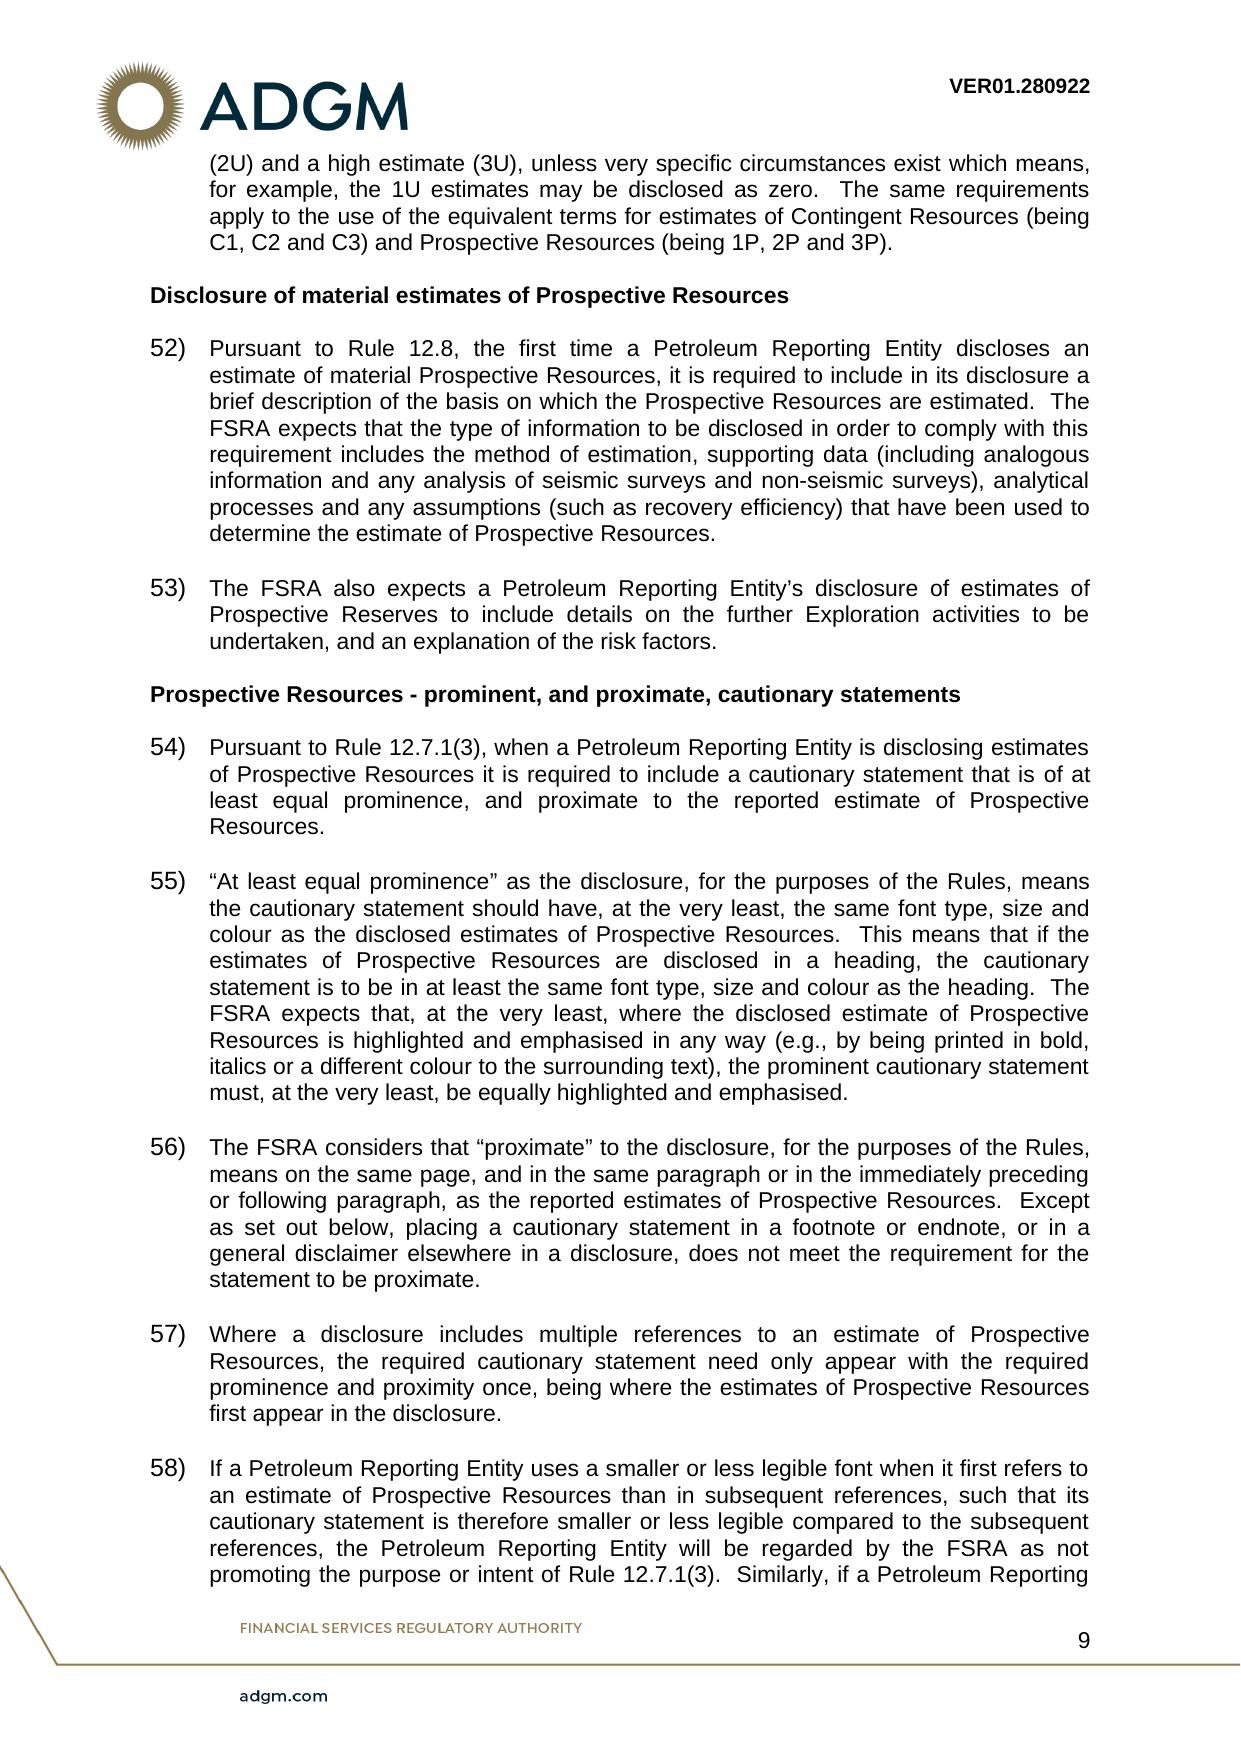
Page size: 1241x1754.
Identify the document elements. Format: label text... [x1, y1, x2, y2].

list Pursuant to Rule 12.7.1(3), when a Petroleum Reporting Entity is disclosing estimates of Prospective Resources it is required to include a cautionary statement that is of at least equal prominence, and proximate to the reported estimate of Prospective Resources. [150, 732, 1090, 840]
list The FSRA also expects a Petroleum Reporting Entity’s disclosure of estimates of Prospective Reserves to include details on the further Exploration activities to be undertaken, and an explanation of the risk factors. [150, 573, 1090, 654]
picture [96, 61, 408, 151]
list “At least equal prominence” as the disclosure, for the purposes of the Rules, means the cautionary statement should have, at the very least, the same font type, size and colour as the disclosed estimates of Prospective Resources. This means that if the estimates of Prospective Resources are disclosed in a heading, the cautionary statement is to be in at least the same font type, size and colour as the heading. The FSRA expects that, at the very least, where the disclosed estimate of Prospective Resources is highlighted and emphasised in any way (e.g., by being printed in bold, italics or a different colour to the surrounding text), the prominent cautionary statement must, at the very least, be equally highlighted and emphasised. [150, 866, 1090, 1106]
list The FSRA considers that “proximate” to the disclosure, for the purposes of the Rules, means on the same page, and in the same paragraph or in the immediately preceding or following paragraph, as the reported estimates of Prospective Resources. Except as set out below, placing a cautionary statement in a footnote or endnote, or in a general disclaimer elsewhere in a disclosure, does not meet the requirement for the statement to be proximate. [150, 1132, 1090, 1292]
picture [0, 1476, 1241, 1754]
list Where a disclosure includes multiple references to an estimate of Prospective Resources, the required cautionary statement need only appear with the required prominence and proximity once, being where the estimates of Prospective Resources first appear in the disclosure. [150, 1319, 1090, 1427]
text Prospective Resources - prominent, and proximate, cautionary statements [150, 681, 1090, 707]
list Pursuant to Rule 12.8, the first time a Petroleum Reporting Entity discloses an estimate of material Prospective Resources, it is required to include in its disclosure a brief description of the basis on which the Prospective Resources are estimated. The FSRA expects that the type of information to be disclosed in order to comply with this requirement includes the method of estimation, supporting data (including analogous information and any analysis of seismic surveys and non-seismic surveys), analytical processes and any assumptions (such as recovery efficiency) that have been used to determine the estimate of Prospective Resources. [150, 333, 1090, 546]
text Disclosure of material estimates of Prospective Resources [150, 282, 1090, 308]
